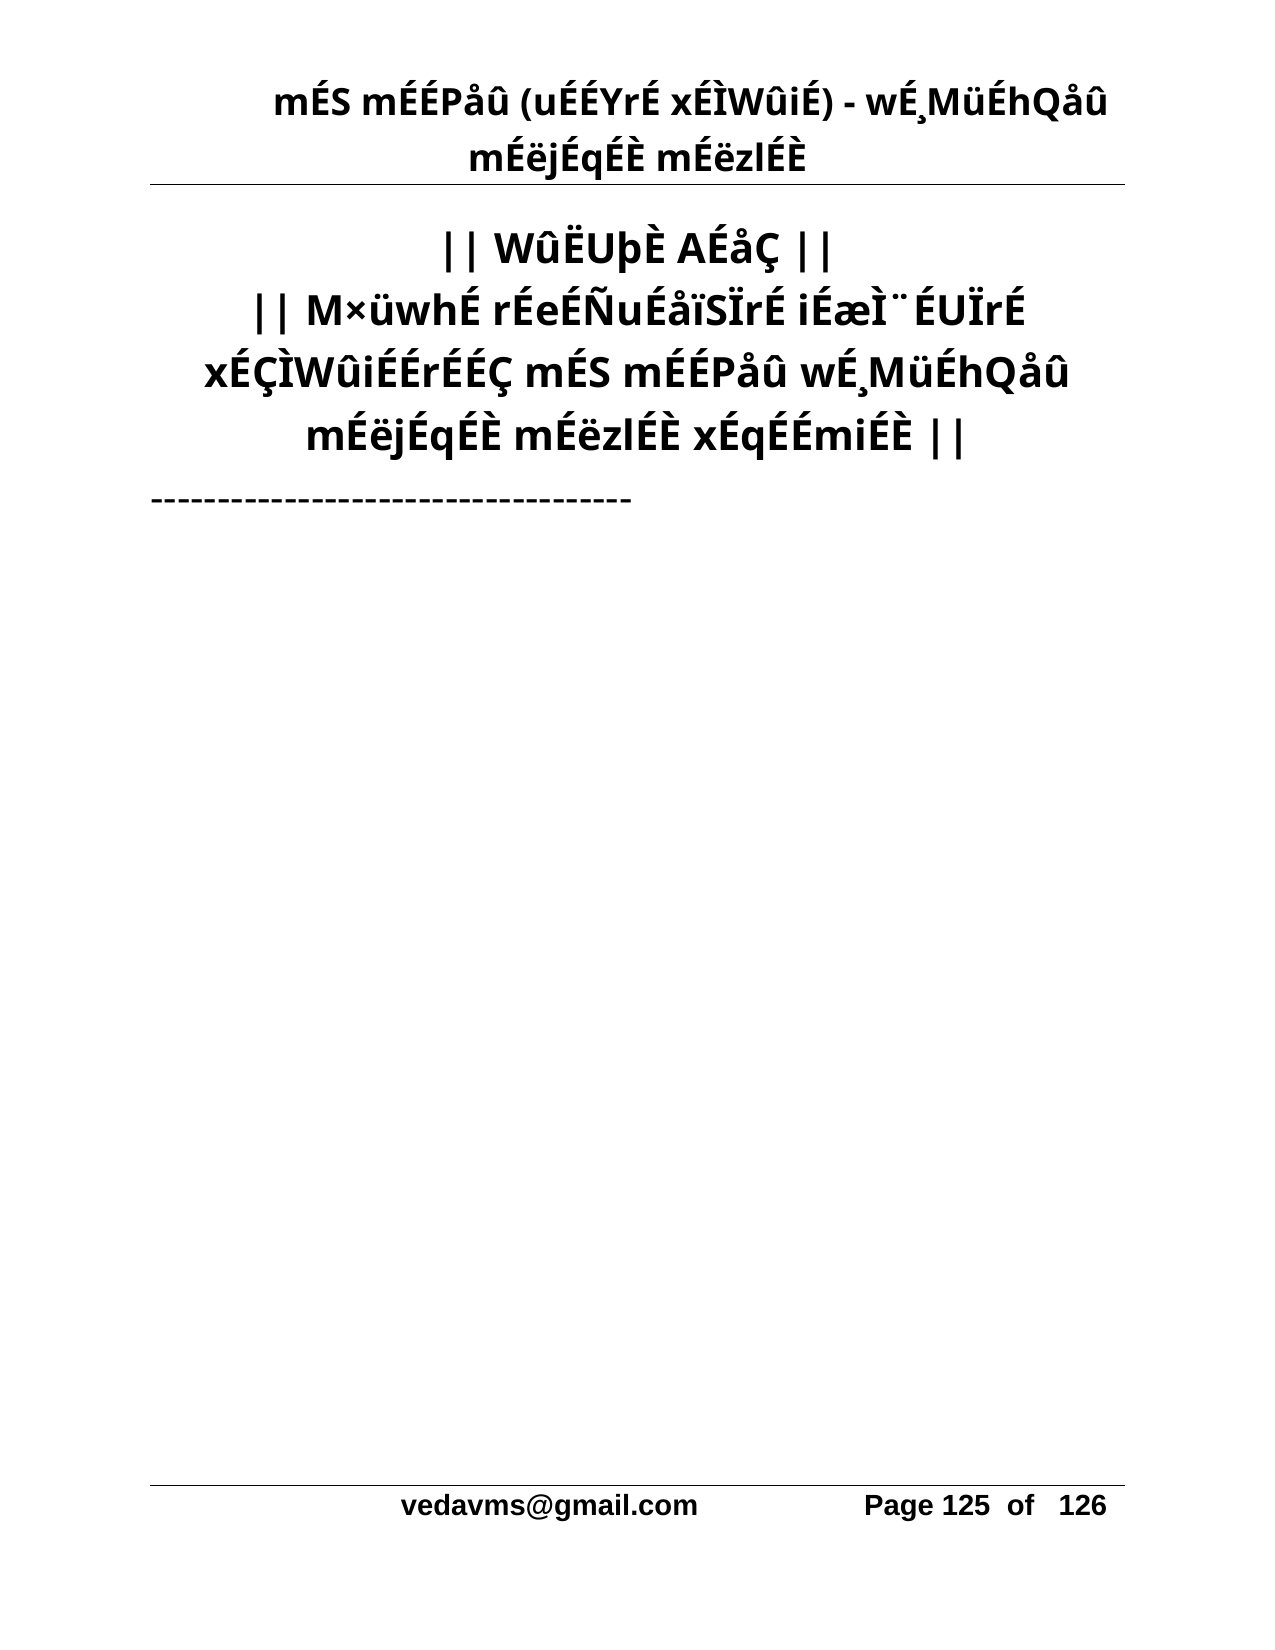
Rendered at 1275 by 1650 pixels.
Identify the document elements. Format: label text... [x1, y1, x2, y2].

text || WûËUþÈ AÉåÇ || [150, 218, 1125, 275]
text ------------------------------------ [150, 468, 1125, 525]
text || M×üwhÉ rÉeÉÑuÉåïSÏrÉ iÉæÌ¨ÉUÏrÉ xÉÇÌWûiÉÉrÉÉÇ mÉS mÉÉPåû wÉ¸MüÉhQåû mÉëjÉqÉÈ mÉëzlÉÈ xÉqÉÉmiÉÈ || [150, 281, 1125, 462]
